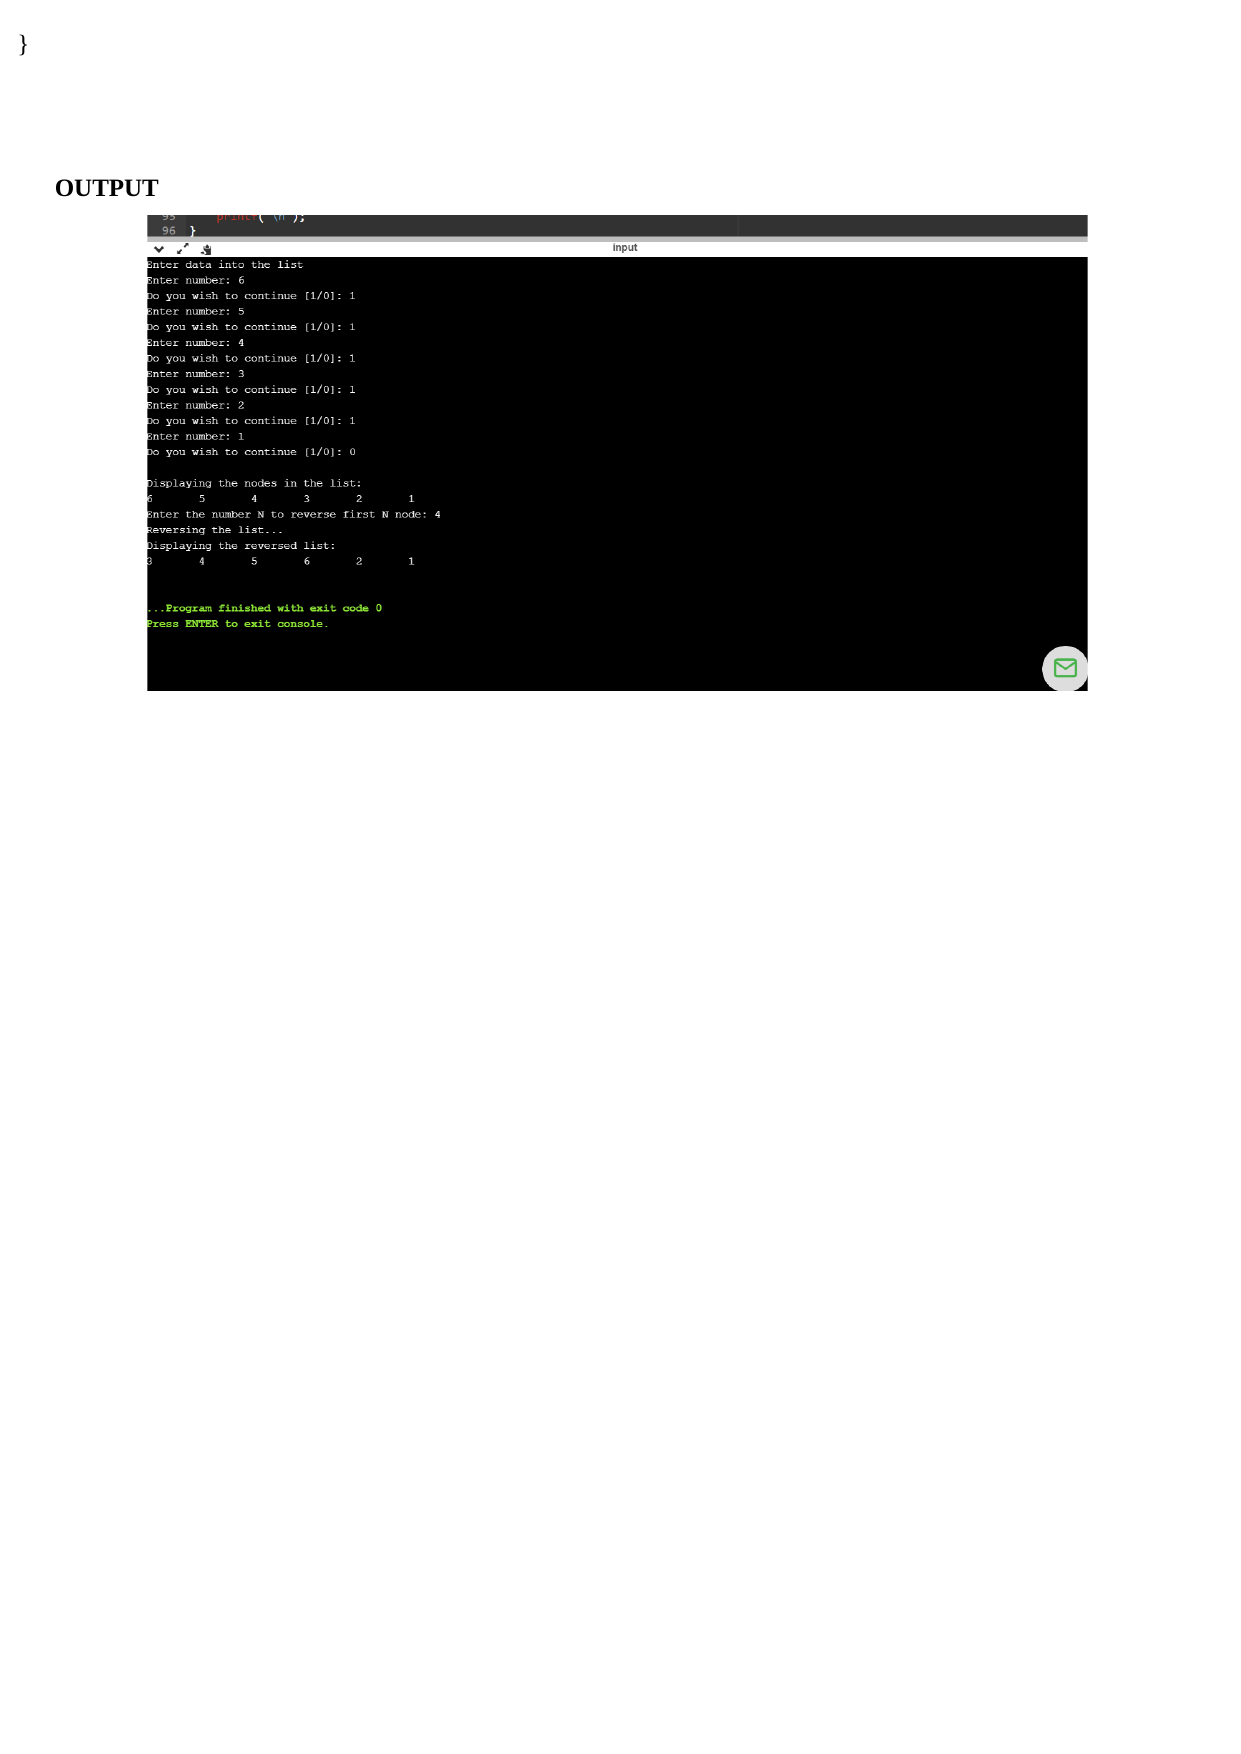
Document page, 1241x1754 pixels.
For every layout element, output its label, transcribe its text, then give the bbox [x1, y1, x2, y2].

text } [17, 29, 1090, 58]
picture [147, 215, 1088, 691]
text OUTPUT [17, 173, 1090, 202]
